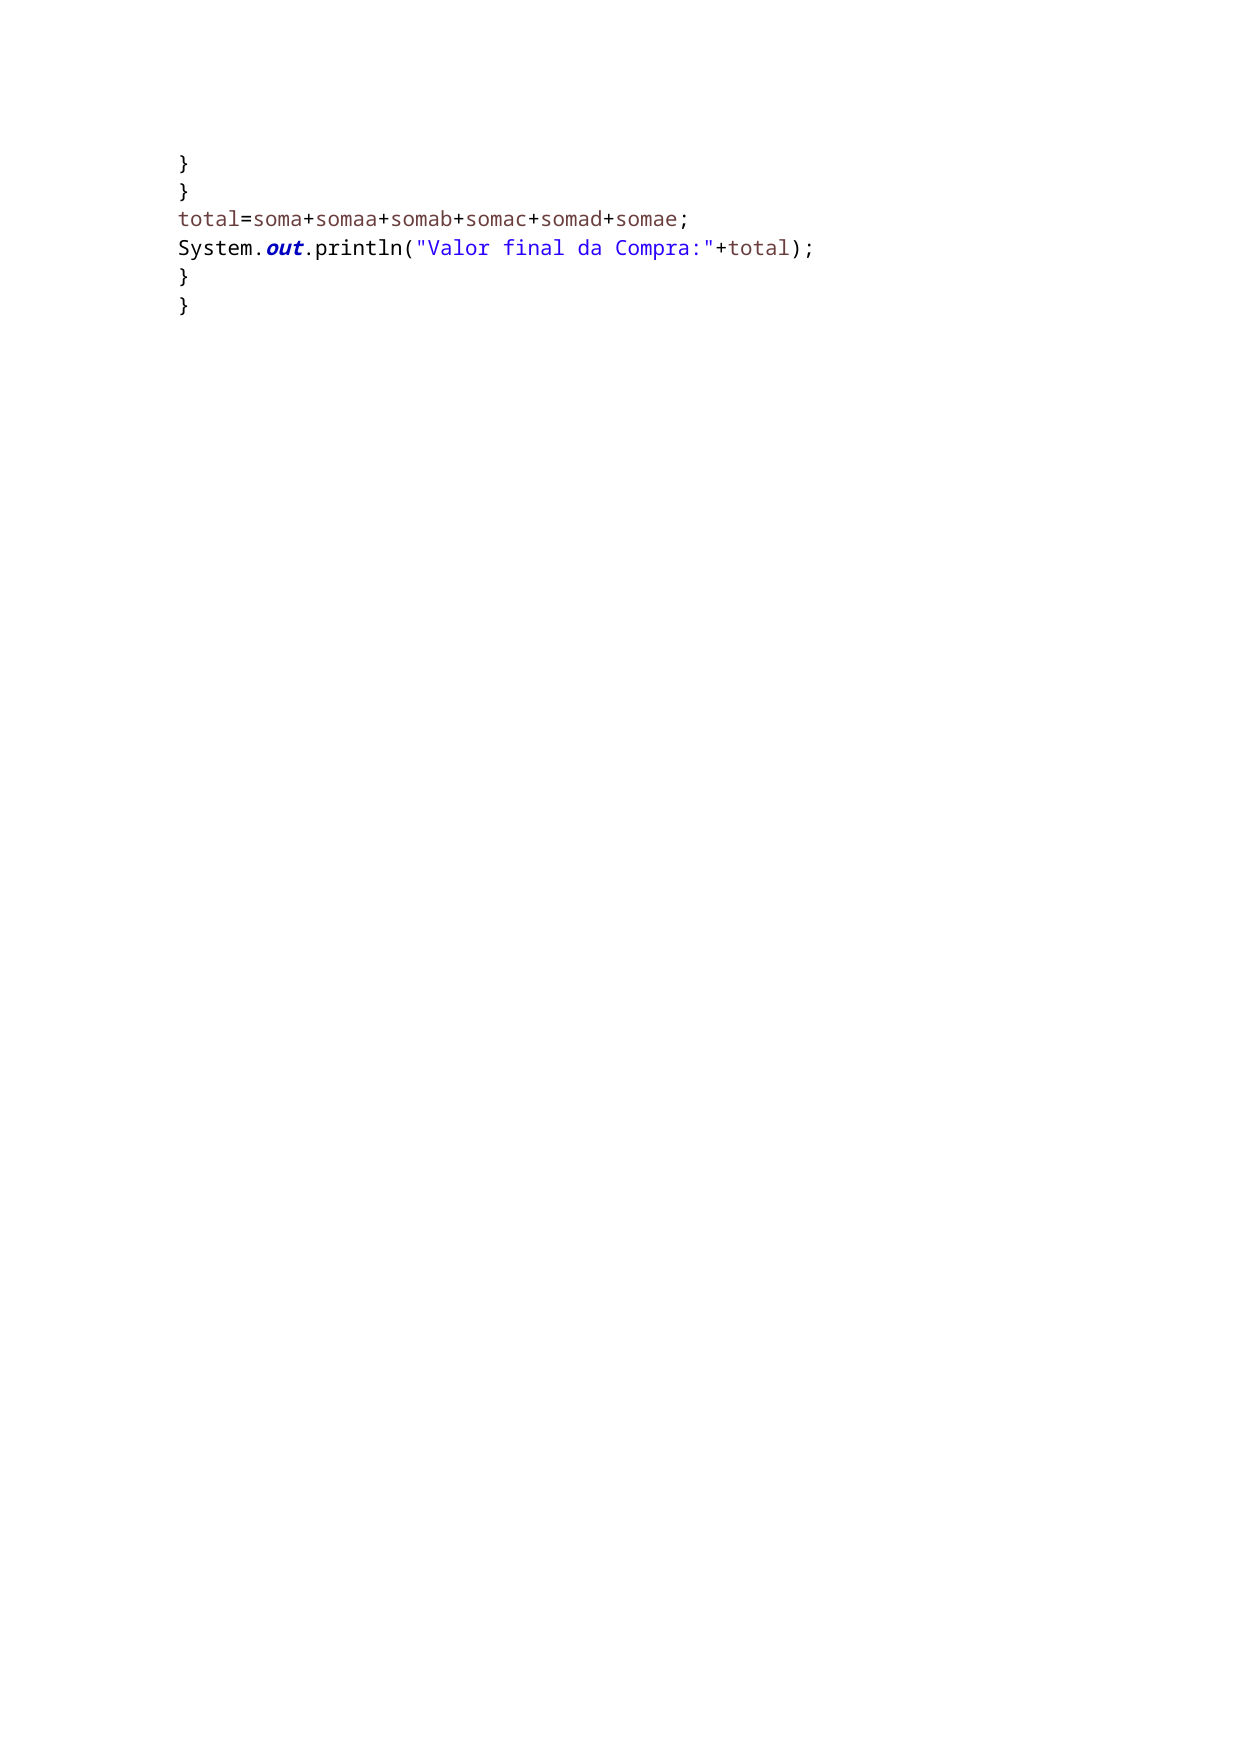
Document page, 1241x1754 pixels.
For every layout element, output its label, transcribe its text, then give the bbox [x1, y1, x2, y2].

text } [177, 261, 1063, 290]
text System.out.println("Valor final da Compra:"+total); [177, 233, 1063, 261]
text } [177, 148, 1063, 176]
text } [177, 290, 1063, 318]
text total=soma+somaa+somab+somac+somad+somae; [177, 204, 1063, 233]
text } [177, 176, 1063, 204]
